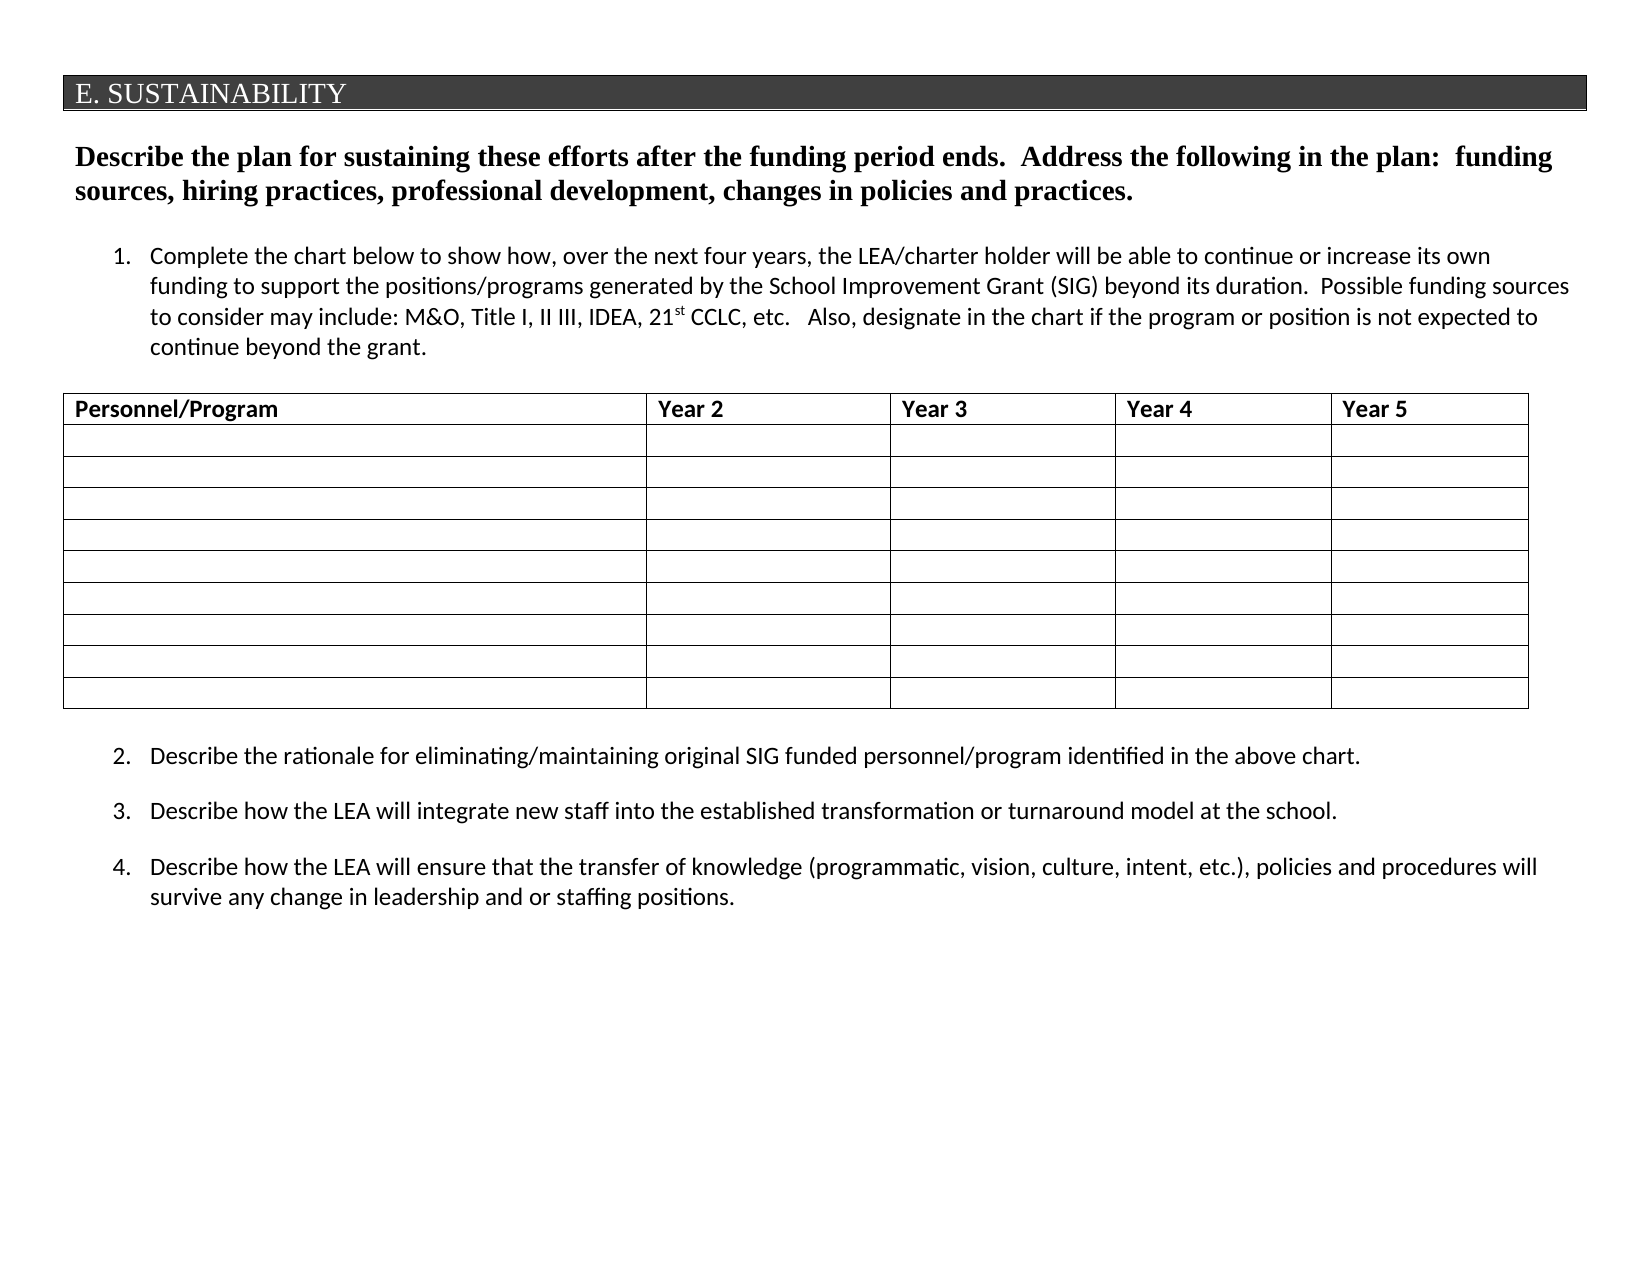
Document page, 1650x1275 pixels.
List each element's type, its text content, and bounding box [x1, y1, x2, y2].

table_cell [891, 457, 1115, 487]
list Describe how the LEA will integrate new staff into the established transformation or turnaround model at the school. [112, 795, 1575, 826]
table_cell [64, 615, 646, 645]
table_cell [647, 457, 890, 487]
table_cell [64, 551, 646, 582]
table_cell [1332, 520, 1528, 550]
table_cell [1116, 615, 1331, 645]
table_cell [1332, 615, 1528, 645]
table_cell [64, 678, 646, 708]
table_cell [64, 583, 646, 613]
table_cell [647, 615, 890, 645]
table_header Year 4 [1116, 394, 1331, 424]
table_cell [891, 646, 1115, 677]
table_cell [1116, 583, 1331, 613]
table_header E. SUSTAINABILITY [64, 76, 1586, 109]
table_cell [1332, 425, 1528, 456]
table_cell [647, 583, 890, 613]
table_cell [891, 678, 1115, 708]
table_header Year 3 [891, 394, 1115, 424]
table_cell [891, 425, 1115, 456]
text Describe the plan for sustaining these efforts after the funding period ends. Address the following in the plan: funding sources, hiring practices, professional development, changes in policies and practices. [75, 139, 1575, 206]
table_cell [891, 615, 1115, 645]
table_cell [647, 425, 890, 456]
table_cell [64, 457, 646, 487]
table_cell [1332, 457, 1528, 487]
table_cell [647, 551, 890, 582]
table_cell [647, 520, 890, 550]
table_header Year 2 [647, 394, 890, 424]
table_header Personnel/Program [64, 394, 646, 424]
table_header Year 5 [1332, 394, 1528, 424]
table_cell [1116, 520, 1331, 550]
table_cell [1332, 488, 1528, 519]
table_cell [891, 520, 1115, 550]
table_cell [891, 551, 1115, 582]
table_cell [64, 520, 646, 550]
table_cell [1332, 646, 1528, 677]
table_cell [64, 646, 646, 677]
table_cell [1116, 457, 1331, 487]
table_cell [1332, 583, 1528, 613]
table_cell [647, 678, 890, 708]
list Describe how the LEA will ensure that the transfer of knowledge (programmatic, vision, culture, intent, etc.), policies and procedures will survive any change in leadership and or staffing positions. [112, 851, 1575, 912]
table_cell [647, 488, 890, 519]
table_cell [1116, 425, 1331, 456]
table_cell [1116, 678, 1331, 708]
list Complete the chart below to show how, over the next four years, the LEA/charter holder will be able to continue or increase its own funding to support the positions/programs generated by the School Improvement Grant (SIG) beyond its duration. Possible funding sources to consider may include: M&O, Title I, II III, IDEA, 21st CCLC, etc. Also, designate in the chart if the program or position is not expected to continue beyond the grant. [112, 240, 1575, 362]
table_cell [64, 488, 646, 519]
table_cell [1116, 646, 1331, 677]
table_cell [64, 425, 646, 456]
table_cell [1116, 551, 1331, 582]
table_cell [1332, 678, 1528, 708]
list Describe the rationale for eliminating/maintaining original SIG funded personnel/program identified in the above chart. [112, 740, 1575, 770]
table_cell [647, 646, 890, 677]
table_cell [891, 583, 1115, 613]
table_cell [1116, 488, 1331, 519]
table_cell [891, 488, 1115, 519]
table_cell [1332, 551, 1528, 582]
